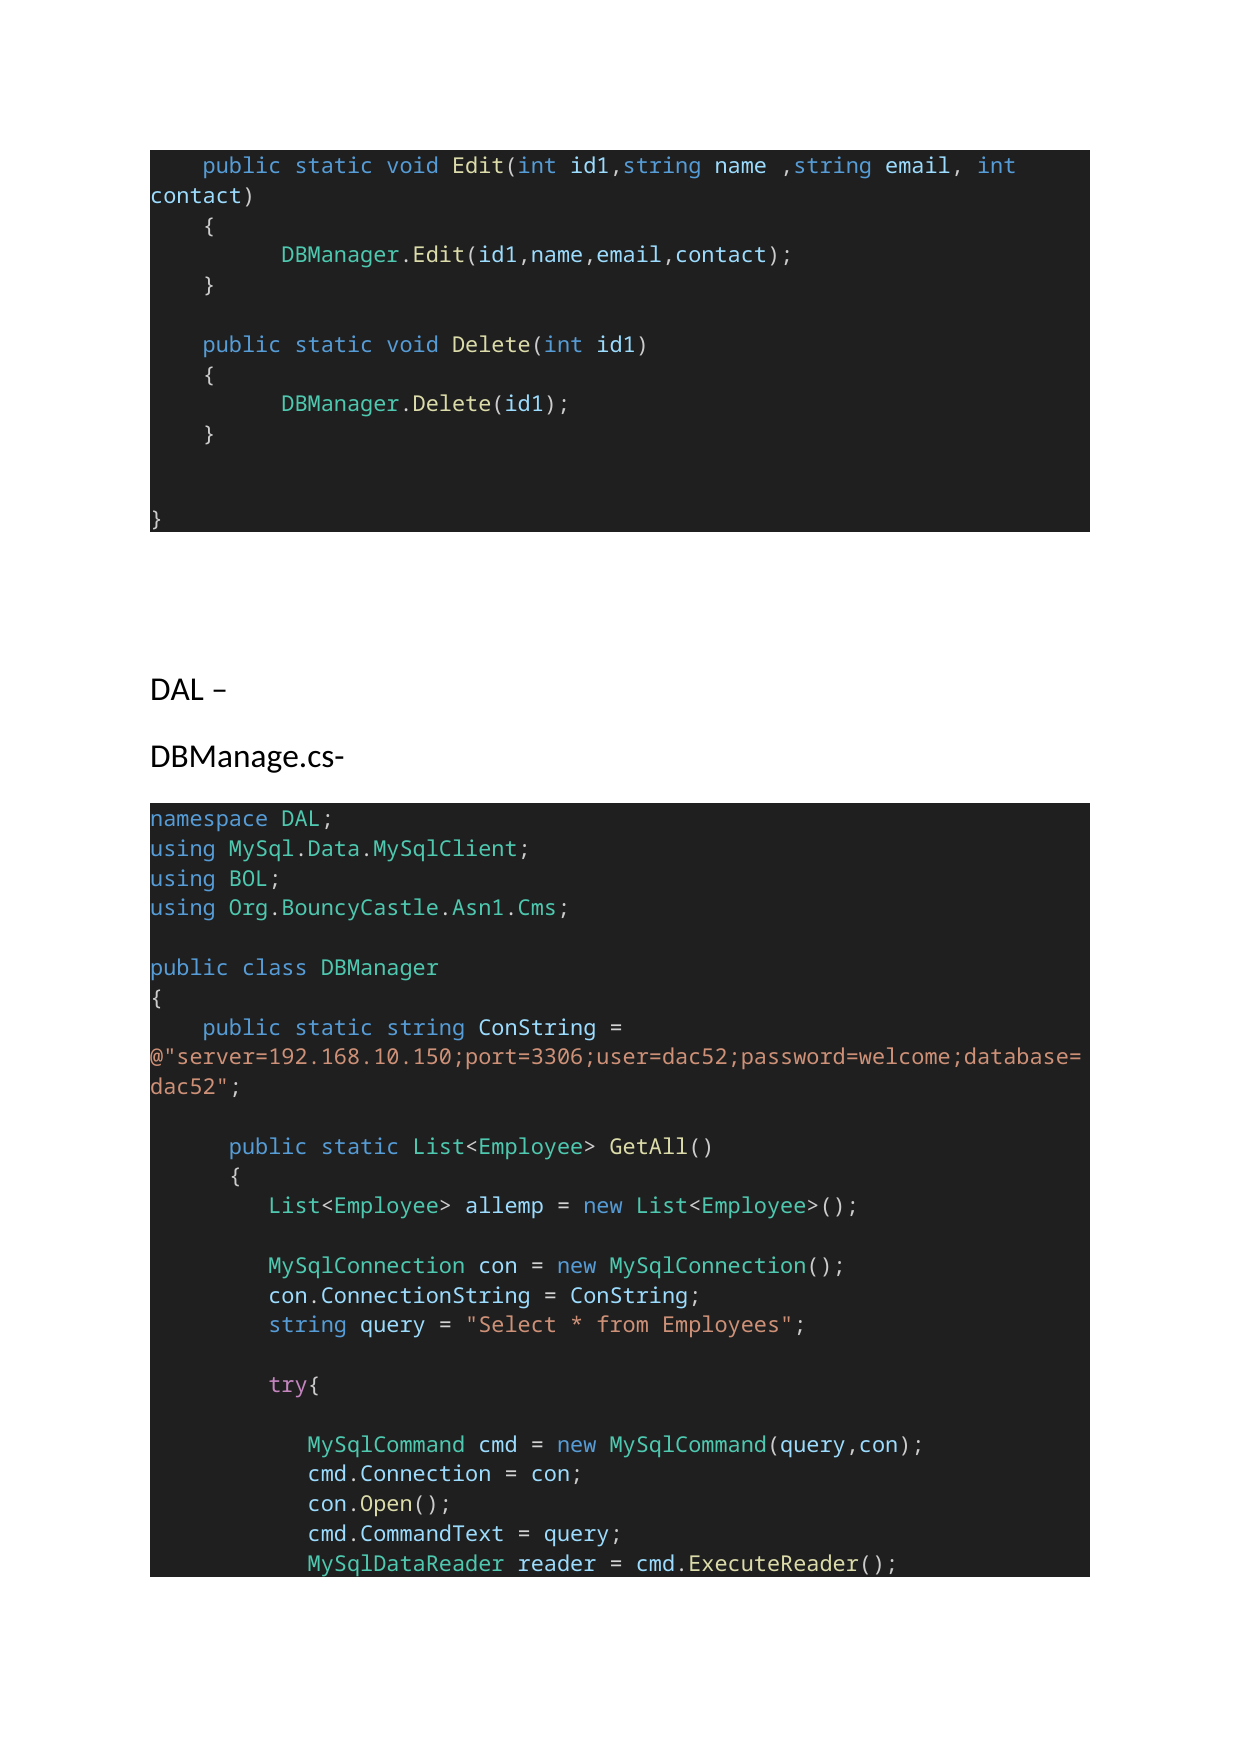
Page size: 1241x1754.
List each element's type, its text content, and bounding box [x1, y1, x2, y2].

text } [150, 418, 1090, 448]
text try{ [150, 1369, 1090, 1399]
text { [150, 982, 1090, 1011]
text DBManager.Delete(id1); [150, 388, 1090, 418]
text { [150, 209, 1090, 239]
text using Org.BouncyCastle.Asn1.Cms; [150, 892, 1090, 922]
text MySqlConnection con = new MySqlConnection(); [150, 1250, 1090, 1279]
text public static void Edit(int id1,string name ,string email, int contact) [150, 150, 1090, 209]
text List<Employee> allemp = new List<Employee>(); [150, 1190, 1090, 1220]
text string query = "Select * from Employees"; [150, 1309, 1090, 1339]
text DBManager.Edit(id1,name,email,contact); [150, 239, 1090, 269]
text MySqlCommand cmd = new MySqlCommand(query,con); [150, 1428, 1090, 1458]
text { [150, 1160, 1090, 1190]
text namespace DAL; [150, 803, 1090, 833]
text using BOL; [150, 862, 1090, 892]
text con.ConnectionString = ConString; [150, 1279, 1090, 1309]
text public static List<Employee> GetAll() [150, 1131, 1090, 1160]
text public static void Delete(int id1) [150, 329, 1090, 358]
text cmd.Connection = con; [150, 1458, 1090, 1488]
text DAL – [150, 668, 1090, 708]
text { [150, 358, 1090, 388]
text public class DBManager [150, 952, 1090, 982]
text MySqlDataReader reader = cmd.ExecuteReader(); [150, 1548, 1090, 1577]
text DBManage.cs- [150, 735, 1090, 776]
text using MySql.Data.MySqlClient; [150, 833, 1090, 862]
text cmd.CommandText = query; [150, 1518, 1090, 1548]
text public static string ConString = @"server=192.168.10.150;port=3306;user=dac52;password=welcome;database=dac52"; [150, 1011, 1090, 1101]
text } [150, 269, 1090, 299]
text } [150, 503, 1090, 532]
text con.Open(); [150, 1488, 1090, 1518]
